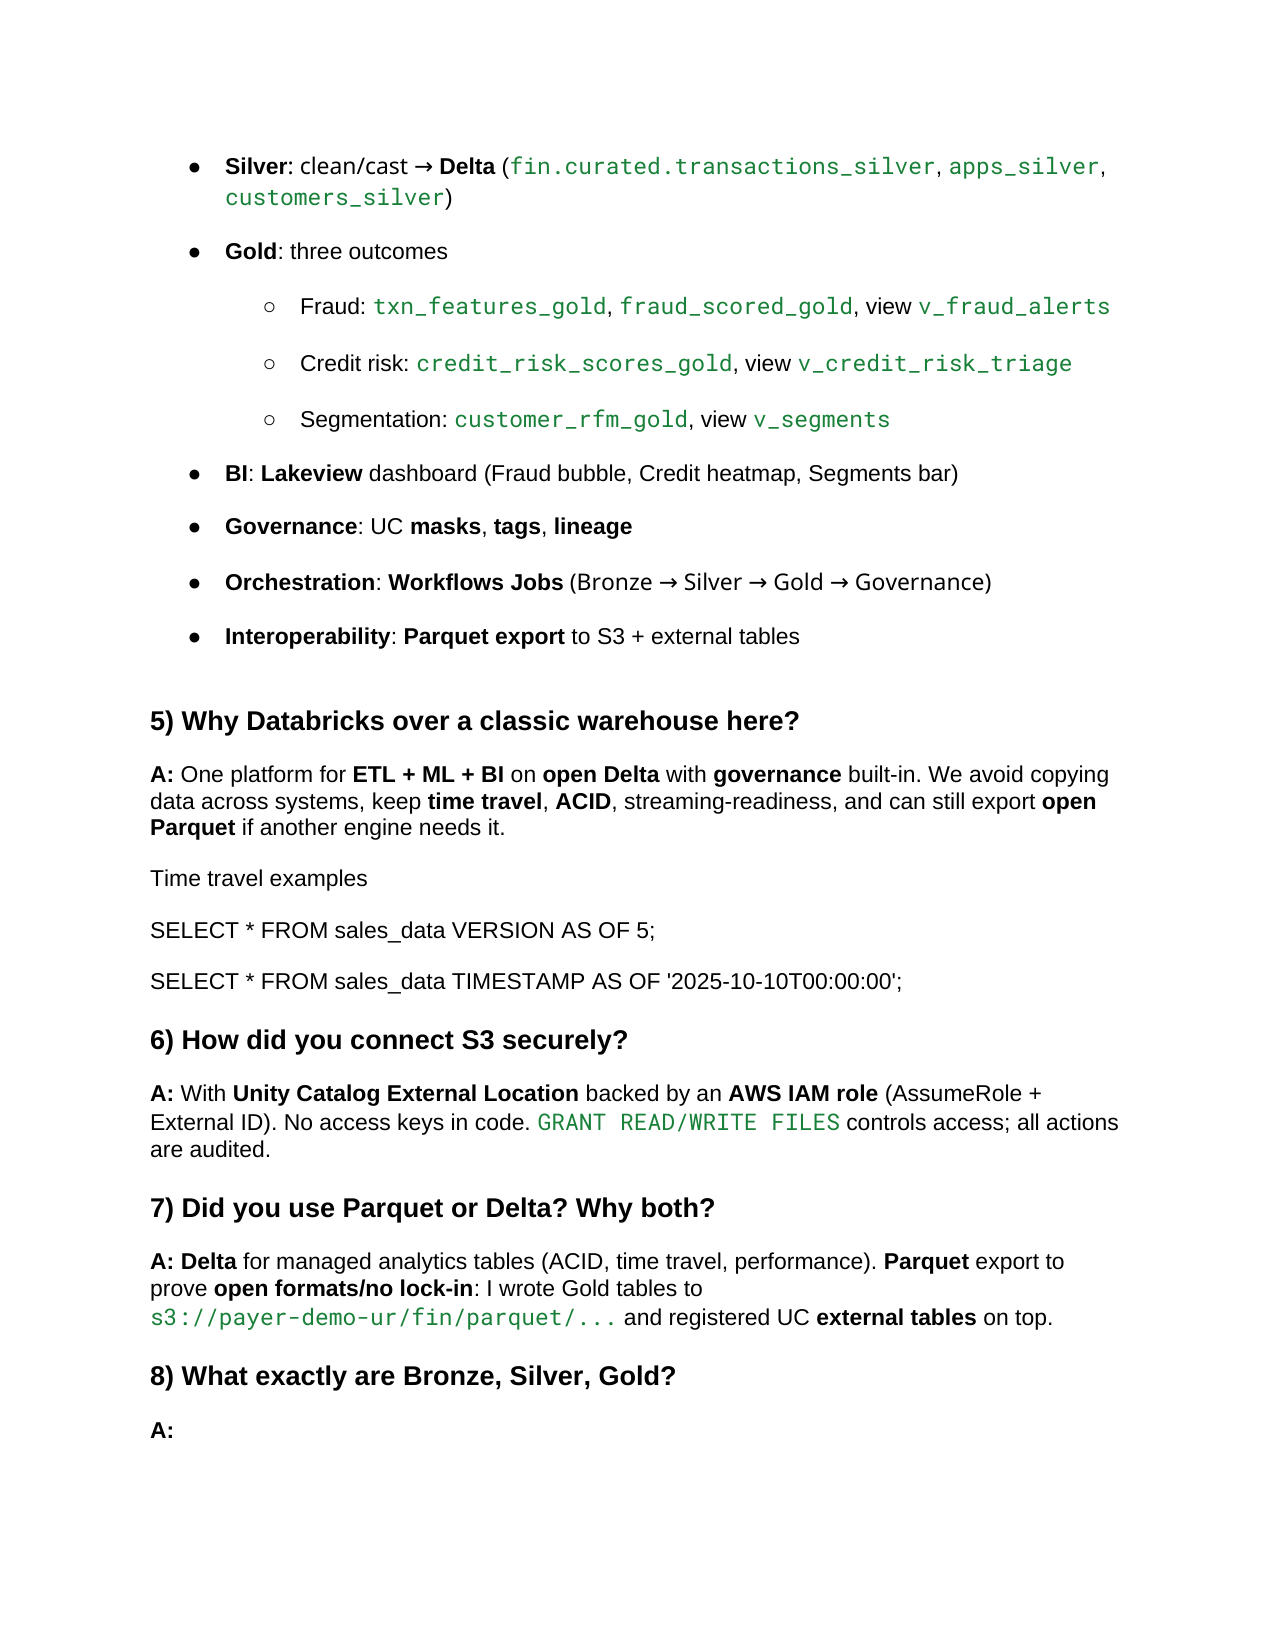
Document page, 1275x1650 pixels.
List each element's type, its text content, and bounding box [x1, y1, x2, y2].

list Orchestration: Workflows Jobs (Bronze → Silver → Gold → Governance) [187, 566, 1125, 623]
subtitle 5) Why Databricks over a classic warehouse here? [150, 705, 1125, 736]
text SELECT * FROM sales_data TIMESTAMP AS OF '2025-10-10T00:00:00'; [150, 968, 1125, 994]
list Silver: clean/cast → Delta (fin.curated.transactions_silver, apps_silver, customers_silver) [187, 150, 1125, 238]
subtitle 6) How did you connect S3 securely? [150, 1024, 1125, 1055]
list Fraud: txn_features_gold, fraud_scored_gold, view v_fraud_alerts [262, 291, 1125, 347]
list Gold: three outcomes [187, 238, 1125, 291]
list Interoperability: Parquet export to S3 + external tables [187, 623, 1125, 676]
list Governance: UC masks, tags, lineage [187, 513, 1125, 566]
list Segmentation: customer_rfm_gold, view v_segments [262, 404, 1125, 460]
text A: With Unity Catalog External Location backed by an AWS IAM role (AssumeRole + External ID). No access keys in code. GRANT READ/WRITE FILES controls access; all actions are audited. [150, 1080, 1125, 1163]
text A: Delta for managed analytics tables (ACID, time travel, performance). Parquet export to prove open formats/no lock-in: I wrote Gold tables to s3://payer-demo-ur/fin/parquet/... and registered UC external tables on top. [150, 1248, 1125, 1331]
list BI: Lakeview dashboard (Fraud bubble, Credit heatmap, Segments bar) [187, 460, 1125, 513]
subtitle 7) Did you use Parquet or Delta? Why both? [150, 1192, 1125, 1223]
subtitle 8) What exactly are Bronze, Silver, Gold? [150, 1360, 1125, 1392]
text A: One platform for ETL + ML + BI on open Delta with governance built-in. We avoid copying data across systems, keep time travel, ACID, streaming-readiness, and can still export open Parquet if another engine needs it. [150, 761, 1125, 840]
text A: [150, 1417, 1125, 1443]
text SELECT * FROM sales_data VERSION AS OF 5; [150, 917, 1125, 943]
text Time travel examples [150, 865, 1125, 892]
list Credit risk: credit_risk_scores_gold, view v_credit_risk_triage [262, 347, 1125, 404]
